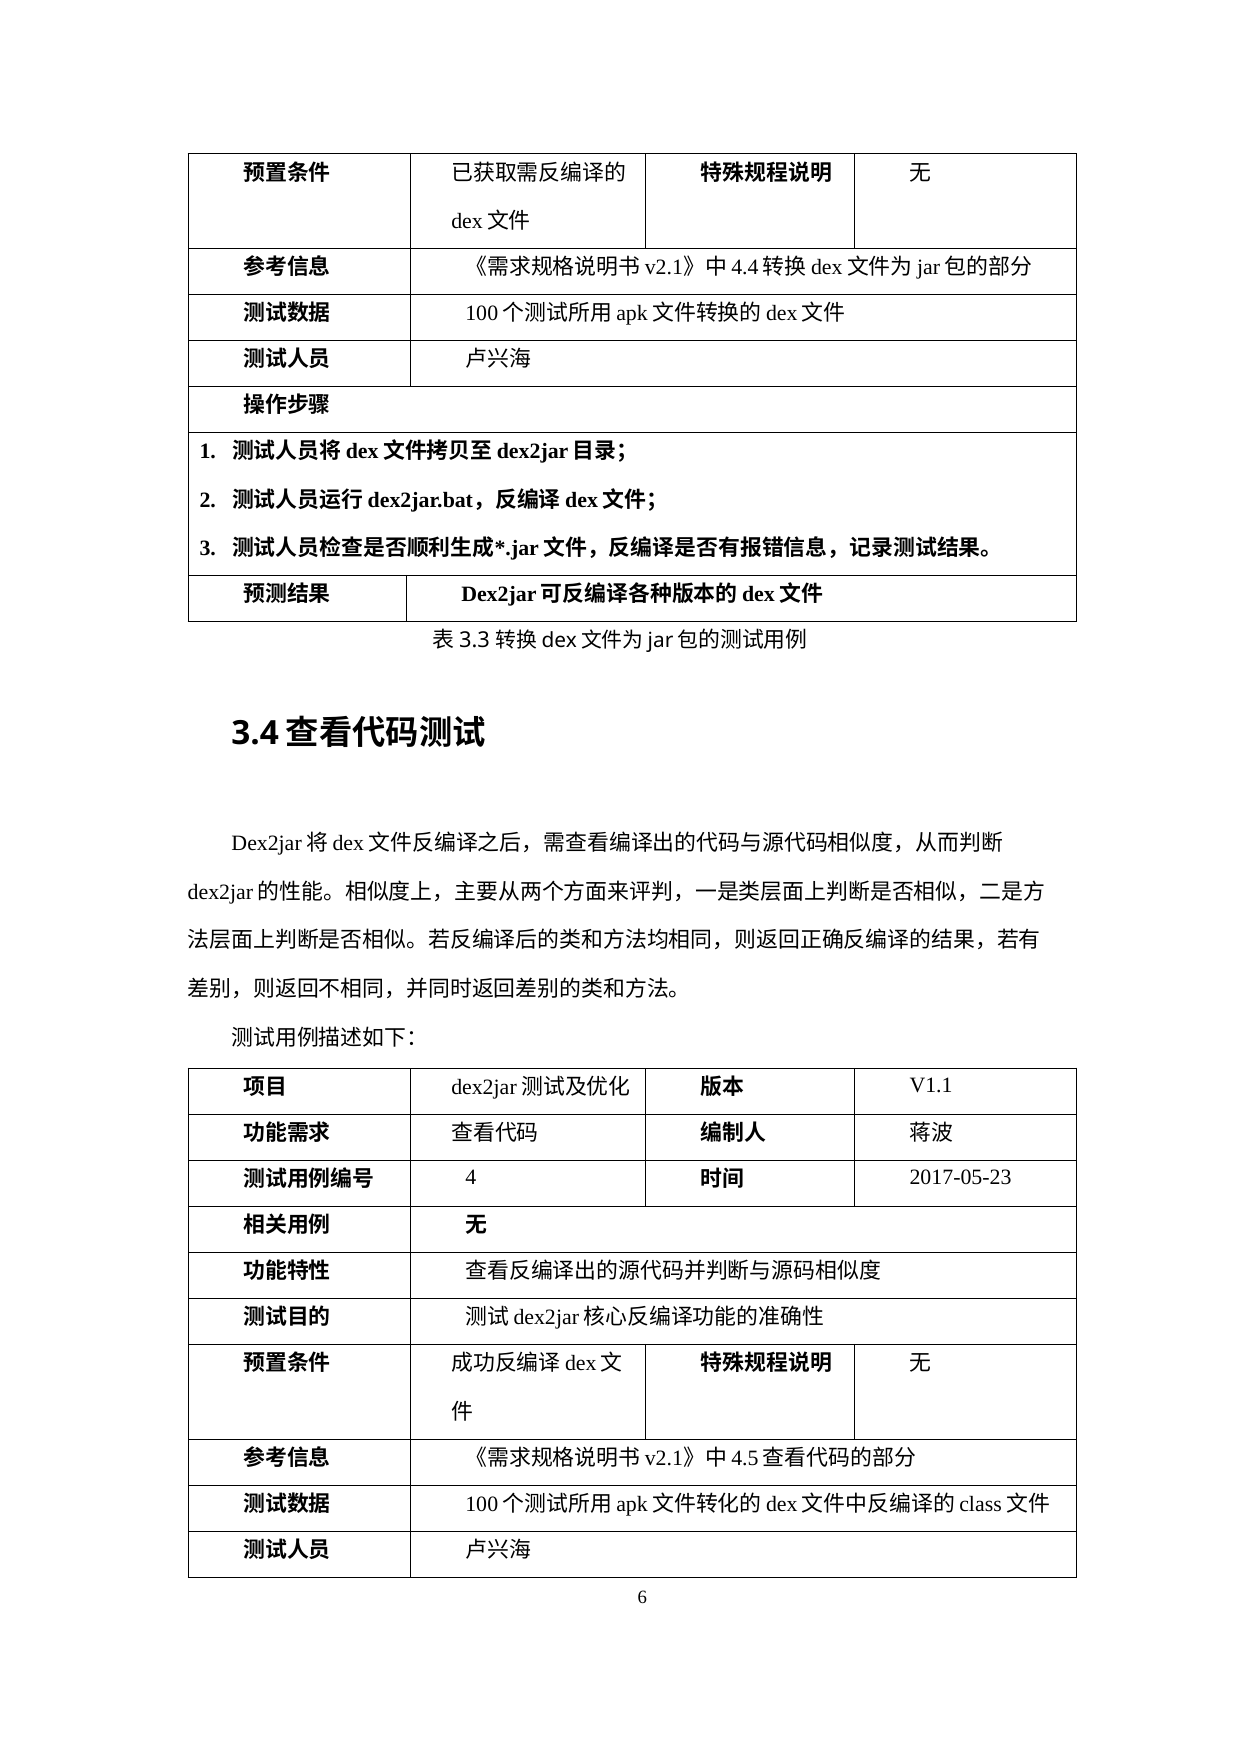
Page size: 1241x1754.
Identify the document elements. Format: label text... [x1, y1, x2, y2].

table_cell 蒋波 [855, 1115, 1076, 1159]
text 测试用例描述如下： [187, 1019, 1053, 1052]
table_cell 特殊规程说明 [646, 154, 854, 248]
table_cell 查看代码 [411, 1115, 645, 1159]
table_cell 100个测试所用apk文件转换的dex文件 [411, 295, 1076, 340]
table_cell 测试dex2jar核心反编译功能的准确性 [411, 1299, 1076, 1344]
text Dex2jar将dex文件反编译之后，需查看编译出的代码与源代码相似度，从而判断dex2jar的性能。相似度上，主要从两个方面来评判，一是类层面上判断是否相似，二是方法层面上判断是否相似。若反编译后的类和方法均相同，则返回正确反编译的结果，若有差别，则返回不相同，并同时返回差别的类和方法。 [187, 824, 1053, 1003]
table_cell 功能特性 [189, 1253, 410, 1298]
table_header V1.1 [855, 1069, 1076, 1113]
table_cell 编制人 [646, 1115, 854, 1159]
table_cell 无 [855, 1345, 1076, 1438]
table_cell 已获取需反编译的dex文件 [411, 154, 645, 248]
table_cell 测试数据 [189, 1486, 410, 1531]
table_cell 4 [411, 1161, 645, 1206]
table_cell 无 [411, 1207, 1076, 1252]
table_header 版本 [646, 1069, 854, 1113]
table_header dex2jar测试及优化 [411, 1069, 645, 1113]
text 表3.3 转换dex文件为jar包的测试用例 [187, 622, 1053, 654]
table_cell 时间 [646, 1161, 854, 1206]
table_cell 100个测试所用apk文件转化的dex文件中反编译的class文件 [411, 1486, 1076, 1531]
table_cell 《需求规格说明书v2.1》中4.4转换dex文件为jar包的部分 [411, 249, 1076, 294]
table_cell Dex2jar可反编译各种版本的dex文件 [407, 576, 1076, 621]
table_cell 预置条件 [189, 154, 410, 248]
table_cell 操作步骤 [189, 387, 1076, 432]
table_cell 测试人员 [189, 341, 410, 386]
table_cell 测试用例编号 [189, 1161, 410, 1206]
table_cell 卢兴海 [411, 341, 1076, 386]
table_cell 预置条件 [189, 1345, 410, 1438]
table_header 项目 [189, 1069, 410, 1113]
table_cell 参考信息 [189, 249, 410, 294]
table_cell 功能需求 [189, 1115, 410, 1159]
table_cell 成功反编译dex文件 [411, 1345, 645, 1438]
table_cell 《需求规格说明书v2.1》中4.5查看代码的部分 [411, 1440, 1076, 1484]
subtitle 3.4查看代码测试 [187, 697, 1053, 762]
table_cell 测试数据 [189, 295, 410, 340]
table_cell 卢兴海 [411, 1532, 1076, 1577]
table_cell 2017-05-23 [855, 1161, 1076, 1206]
table_cell 查看反编译出的源代码并判断与源码相似度 [411, 1253, 1076, 1298]
table_cell 参考信息 [189, 1440, 410, 1484]
table_cell 预测结果 [189, 576, 406, 621]
table_cell 相关用例 [189, 1207, 410, 1252]
table_cell 无 [855, 154, 1076, 248]
table_cell 特殊规程说明 [646, 1345, 854, 1438]
table_cell 测试人员 [189, 1532, 410, 1577]
table_cell 测试人员将dex文件拷贝至dex2jar目录； 测试人员运行dex2jar.bat，反编译dex文件； 测试人员检查是否顺利生成*.jar文件，反编译是否有报错信息，记录测试结果。 [189, 433, 1076, 575]
table_cell 测试目的 [189, 1299, 410, 1344]
